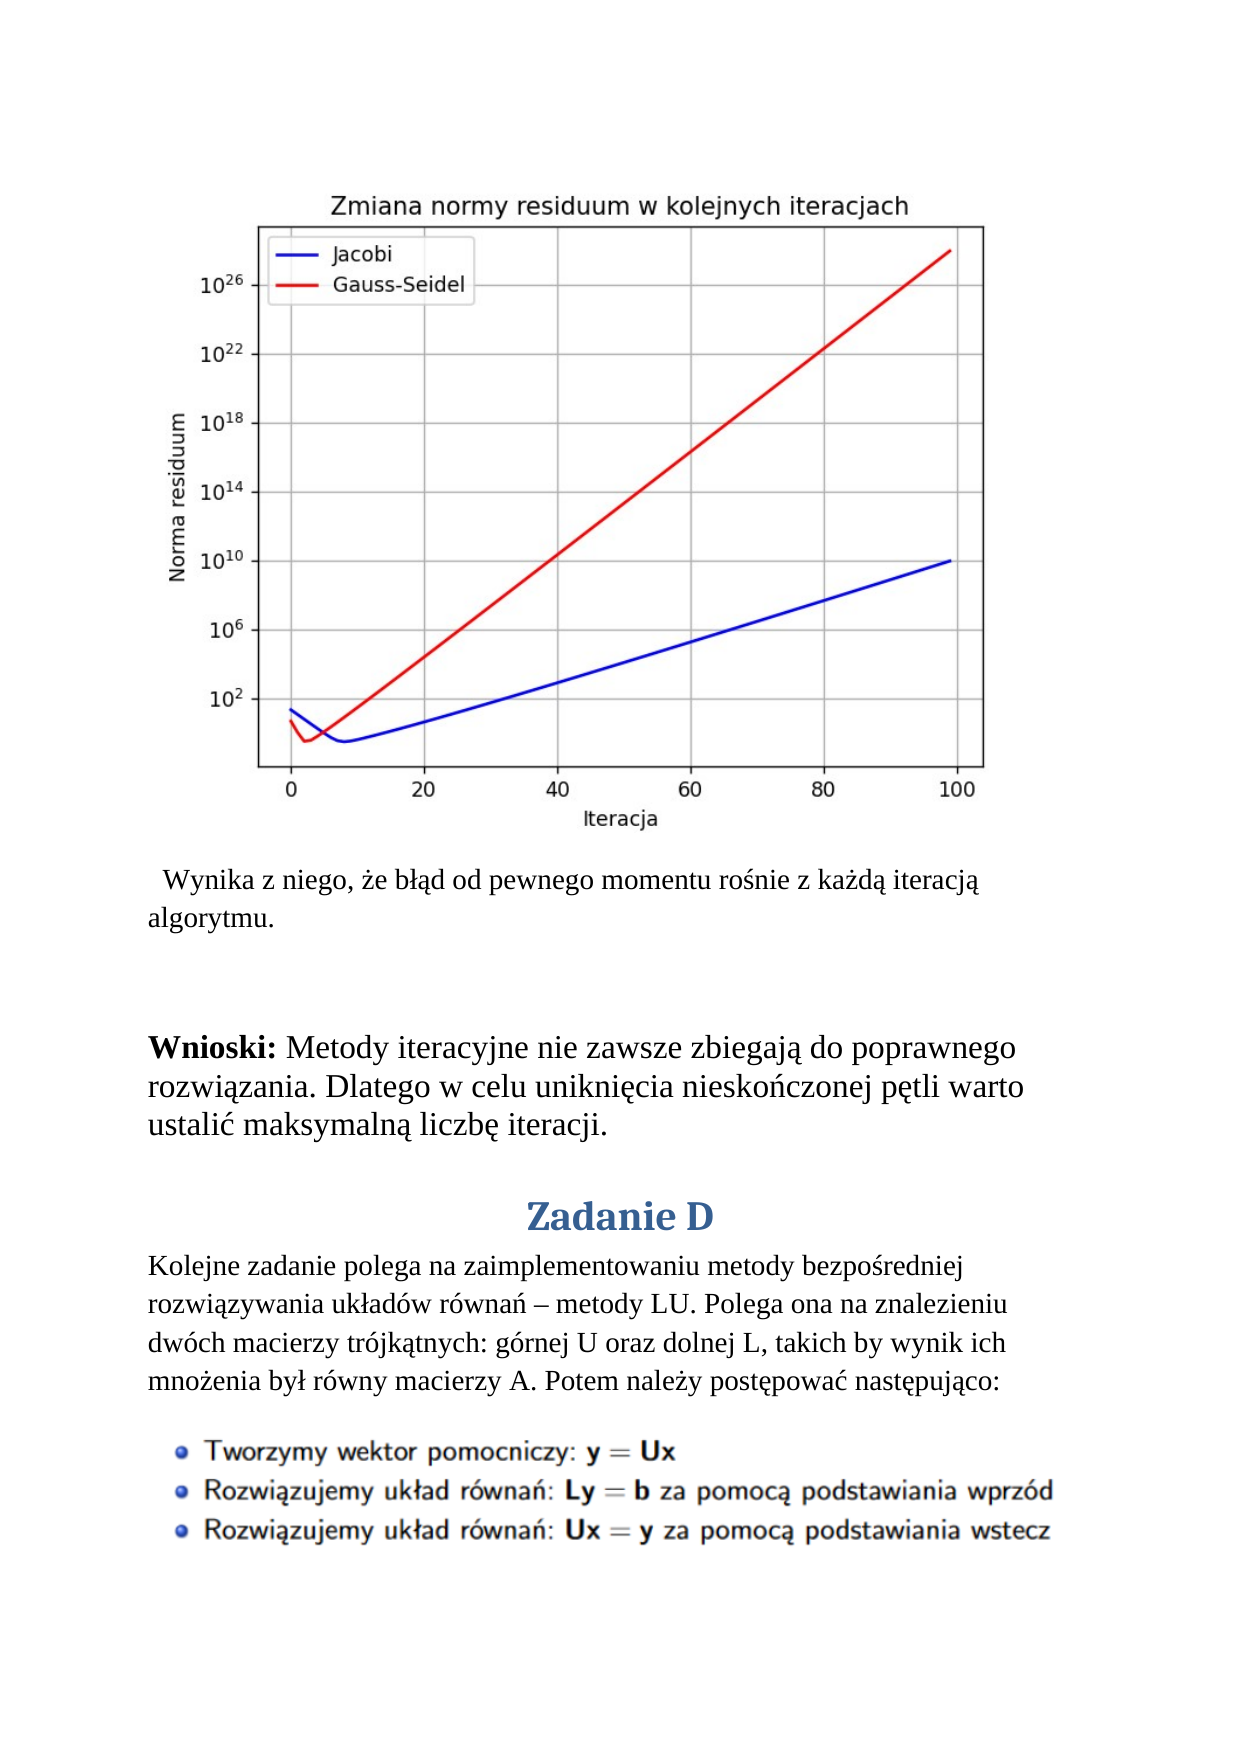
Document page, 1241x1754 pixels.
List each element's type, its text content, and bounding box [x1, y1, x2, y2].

subtitle Zadanie D [148, 1193, 1093, 1241]
text Wynika z niego, że błąd od pewnego momentu rośnie z każdą iteracją algorytmu. [148, 862, 1093, 934]
text Kolejne zadanie polega na zaimplementowaniu metody bezpośredniej rozwiązywania układów równań – metody LU. Polega ona na znalezieniu dwóch macierzy trójkątnych: górnej U oraz dolnej L, takich by wynik ich mnożenia był równy macierzy A. Potem należy postępować następująco: [148, 1248, 1093, 1397]
picture [147, 1422, 1093, 1558]
text Wnioski: Metody iteracyjne nie zawsze zbiegają do poprawnego rozwiązania. Dlatego w celu uniknięcia nieskończonej pętli warto ustalić maksymalną liczbę iteracji. [148, 1028, 1093, 1143]
picture [147, 147, 1067, 833]
